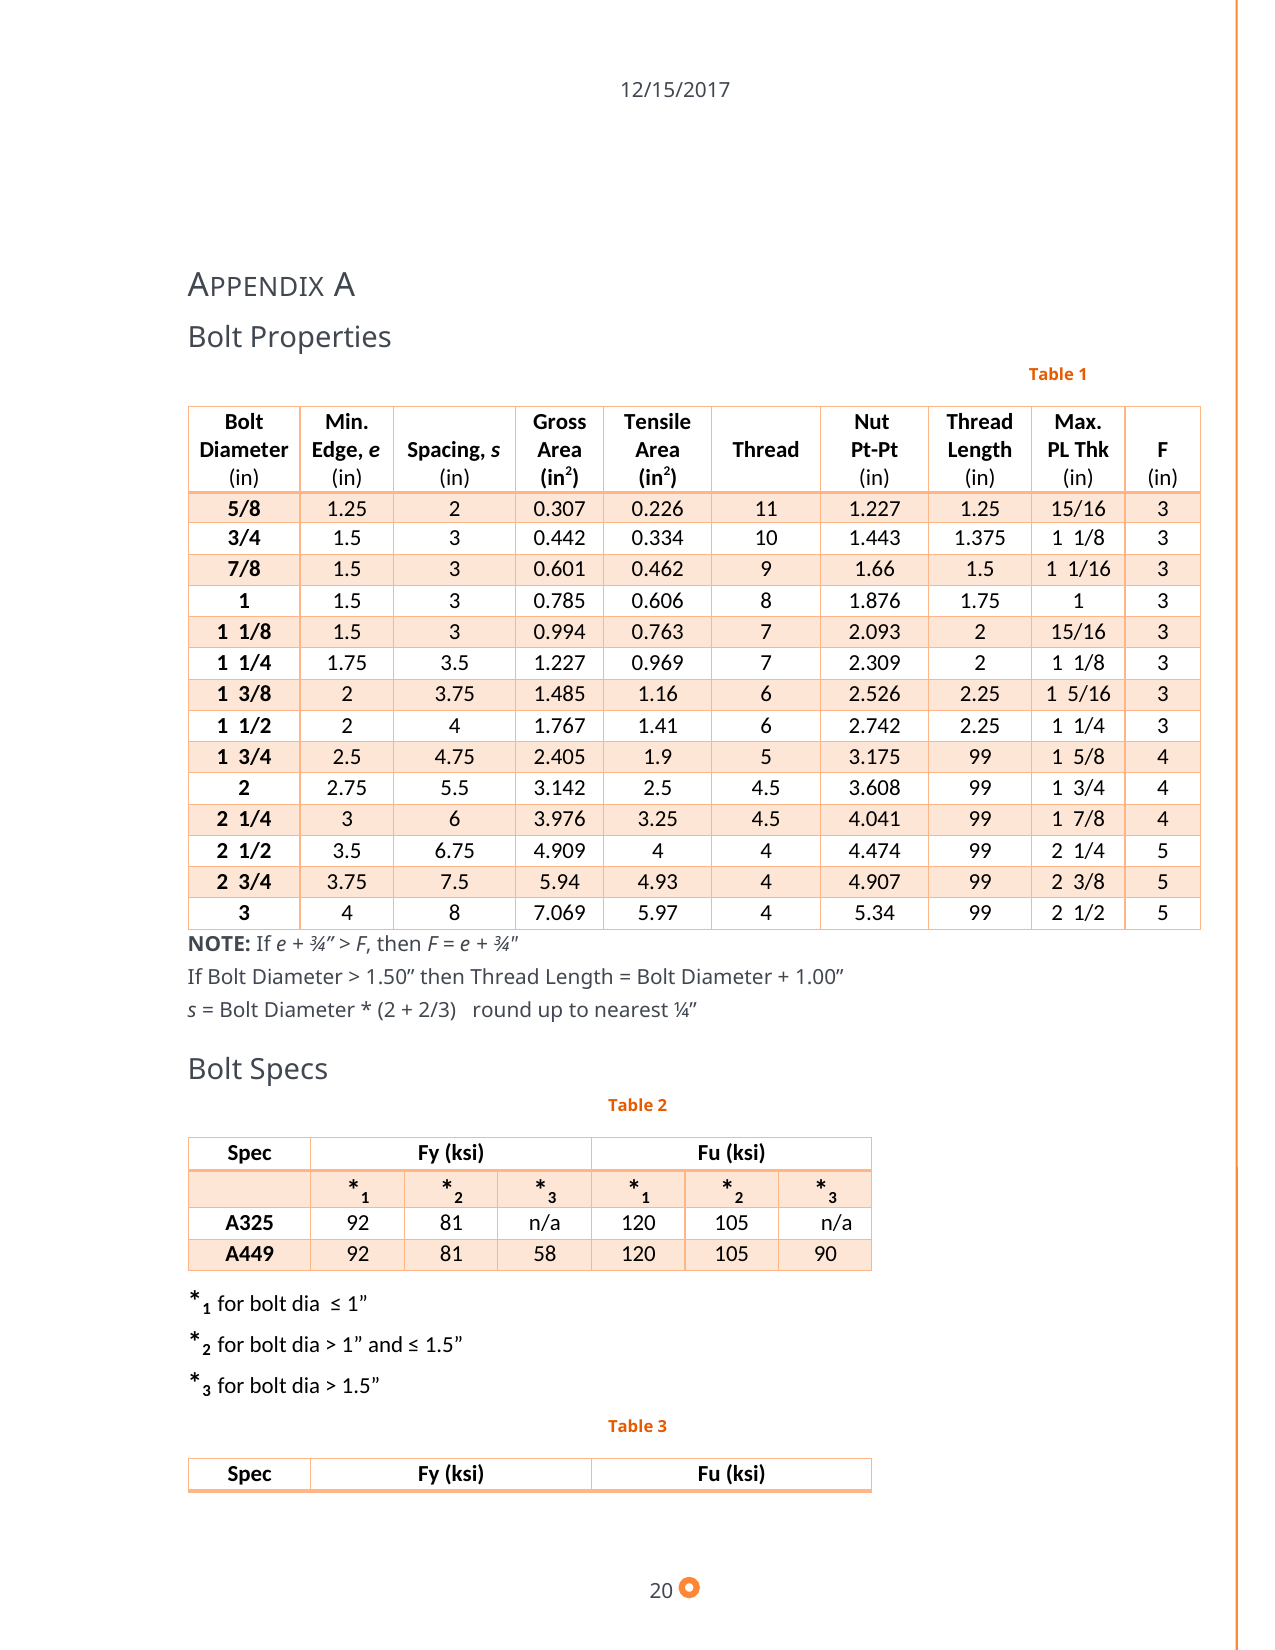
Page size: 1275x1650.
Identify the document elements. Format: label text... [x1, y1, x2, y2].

table_header F (in) [1126, 407, 1200, 491]
table_cell 6 [712, 680, 820, 710]
table_cell 1 1/8 [1032, 648, 1124, 678]
table_cell 11 [712, 494, 820, 522]
table_cell 1.75 [929, 586, 1031, 616]
table_cell 2 3/4 [189, 867, 299, 897]
table_cell 4 [604, 836, 711, 866]
table_cell 3 [394, 555, 515, 585]
table_cell 1 5/16 [1032, 680, 1124, 710]
table_cell 1 1/8 [189, 617, 299, 647]
table_header Nut Pt-Pt (in) [821, 407, 928, 491]
table_cell 15/16 [1032, 494, 1124, 522]
table_header Thread Length (in) [929, 407, 1031, 491]
table_cell 2.25 [929, 680, 1031, 710]
table_cell 1.5 [301, 555, 393, 585]
table_cell 1.5 [301, 586, 393, 616]
table_cell 0.601 [516, 555, 603, 585]
table_header Min. Edge, e (in) [301, 407, 393, 491]
table_cell 3 [1126, 555, 1200, 585]
table_cell 58 [498, 1240, 591, 1270]
table_cell 3/4 [189, 523, 299, 553]
table_cell 4.93 [604, 867, 711, 897]
table_cell 5.5 [394, 773, 515, 803]
table_cell 1.443 [821, 523, 928, 553]
table_cell 4.041 [821, 805, 928, 835]
table_cell 3.142 [516, 773, 603, 803]
table_header Fu (ksi) [592, 1459, 871, 1489]
table_cell 105 [686, 1208, 778, 1238]
table_cell 6 [394, 805, 515, 835]
table_cell 1.485 [516, 680, 603, 710]
table_cell 1.9 [604, 742, 711, 772]
table_cell 1 1/8 [1032, 523, 1124, 553]
table_cell 2 [189, 773, 299, 803]
table_cell 4 [712, 898, 820, 928]
table_cell 1.5 [929, 555, 1031, 585]
table_cell 1.66 [821, 555, 928, 585]
table_cell 2.742 [821, 711, 928, 741]
table_cell 3 [1126, 617, 1200, 647]
table_cell 5.97 [604, 898, 711, 928]
table_cell 5 [1126, 867, 1200, 897]
table_cell 120 [592, 1208, 684, 1238]
table_cell 6.75 [394, 836, 515, 866]
table_cell 0.785 [516, 586, 603, 616]
table_header Spacing, s (in) [394, 407, 515, 491]
table_cell 5.94 [516, 867, 603, 897]
table_cell 0.442 [516, 523, 603, 553]
table_header Fy (ksi) [311, 1459, 591, 1489]
table_cell 99 [929, 836, 1031, 866]
text *1 for bolt dia ≤ 1” [187, 1283, 1087, 1319]
table_header Bolt Diameter (in) [189, 407, 299, 491]
table_cell *3 [498, 1172, 591, 1207]
table_header Max. PL Thk (in) [1032, 407, 1124, 491]
table_cell 0.763 [604, 617, 711, 647]
table_cell 5.34 [821, 898, 928, 928]
table_header Gross Area (in2) [516, 407, 603, 491]
text If Bolt Diameter > 1.50” then Thread Length = Bolt Diameter + 1.00” [187, 962, 1087, 991]
table_cell 2 1/2 [1032, 898, 1124, 928]
table_cell 3 [1126, 586, 1200, 616]
table_cell 8 [712, 586, 820, 616]
table_cell 2 1/2 [189, 836, 299, 866]
table_cell 2.405 [516, 742, 603, 772]
table_cell 90 [779, 1240, 871, 1270]
table_cell 3 [1126, 648, 1200, 678]
table_cell 0.307 [516, 494, 603, 522]
table_cell 3.976 [516, 805, 603, 835]
text NOTE: If e + ¾” > F, then F = e + ¾" [187, 930, 1087, 958]
table_cell 0.606 [604, 586, 711, 616]
table_cell 1 1/4 [1032, 711, 1124, 741]
table_cell 1.227 [516, 648, 603, 678]
subtitle Bolt Specs [187, 1048, 1087, 1088]
table_cell 5 [712, 742, 820, 772]
table_cell 6 [712, 711, 820, 741]
table_cell [189, 1172, 310, 1207]
table_cell 1.25 [929, 494, 1031, 522]
table_cell n/a [498, 1208, 591, 1238]
table_cell 9 [712, 555, 820, 585]
table_cell 92 [311, 1240, 404, 1270]
table_cell 0.969 [604, 648, 711, 678]
table_cell 1 1/4 [189, 648, 299, 678]
table_cell 2 [394, 494, 515, 522]
table_cell 1.5 [301, 523, 393, 553]
table_cell 2.093 [821, 617, 928, 647]
table_cell *1 [592, 1172, 684, 1207]
table_cell 1.16 [604, 680, 711, 710]
subtitle Appendix A [187, 260, 1087, 306]
table_cell 105 [686, 1240, 778, 1270]
table_cell 0.462 [604, 555, 711, 585]
table_cell 1 5/8 [1032, 742, 1124, 772]
table_cell 3.25 [604, 805, 711, 835]
table_cell 1 3/8 [189, 680, 299, 710]
table_cell 1.375 [929, 523, 1031, 553]
table_cell 2.75 [301, 773, 393, 803]
table_cell 1.227 [821, 494, 928, 522]
table_cell 1.25 [301, 494, 393, 522]
table_cell *1 [311, 1172, 404, 1207]
table_cell 2.5 [301, 742, 393, 772]
table_header Thread [712, 407, 820, 491]
table_cell 5/8 [189, 494, 299, 522]
table_cell 1 3/4 [1032, 773, 1124, 803]
table_cell 3 [301, 805, 393, 835]
table_cell *3 [779, 1172, 871, 1207]
table_cell 3 [1126, 680, 1200, 710]
table_cell 2 [301, 680, 393, 710]
table_cell 7 [712, 648, 820, 678]
table_cell 3 [1126, 711, 1200, 741]
table_cell 7 [712, 617, 820, 647]
table_cell 3.175 [821, 742, 928, 772]
text *3 for bolt dia > 1.5” [187, 1365, 1087, 1401]
table_cell 4.907 [821, 867, 928, 897]
table_cell 2.25 [929, 711, 1031, 741]
table_cell 81 [405, 1240, 497, 1270]
table_cell 4 [1126, 773, 1200, 803]
table_cell 2 [301, 711, 393, 741]
table_cell 3 [394, 586, 515, 616]
table_cell 1 [189, 586, 299, 616]
table_header Spec [189, 1138, 310, 1168]
table_cell 4 [1126, 805, 1200, 835]
table_cell 2 [929, 648, 1031, 678]
table_cell 1.767 [516, 711, 603, 741]
table_cell 2 [929, 617, 1031, 647]
table_cell A449 [189, 1240, 310, 1270]
table_header Spec [189, 1459, 310, 1489]
table_cell 8 [394, 898, 515, 928]
table_cell 2 3/8 [1032, 867, 1124, 897]
table_cell 4 [1126, 742, 1200, 772]
table_cell 92 [311, 1208, 404, 1238]
table_cell 2.309 [821, 648, 928, 678]
table_cell 3.75 [394, 680, 515, 710]
table_cell A325 [189, 1208, 310, 1238]
table_cell 1.5 [301, 617, 393, 647]
table_cell 1.41 [604, 711, 711, 741]
table_cell 3 [394, 617, 515, 647]
table_cell 7.5 [394, 867, 515, 897]
table_cell 1 1/2 [189, 711, 299, 741]
table_header Fy (ksi) [311, 1138, 591, 1168]
table_cell 99 [929, 898, 1031, 928]
table_cell 99 [929, 773, 1031, 803]
text s = Bolt Diameter * (2 + 2/3) round up to nearest ¼” [187, 995, 1087, 1023]
table_cell 4 [712, 867, 820, 897]
table_cell 3 [189, 898, 299, 928]
table_cell 15/16 [1032, 617, 1124, 647]
table_cell 2.5 [604, 773, 711, 803]
table_cell 0.334 [604, 523, 711, 553]
table_cell 3 [1126, 523, 1200, 553]
table_cell 5 [1126, 898, 1200, 928]
table_cell 3 [394, 523, 515, 553]
table_cell 4.474 [821, 836, 928, 866]
table_cell 99 [929, 867, 1031, 897]
table_cell 4 [301, 898, 393, 928]
table_cell 1 7/8 [1032, 805, 1124, 835]
table_cell 3.75 [301, 867, 393, 897]
table_cell 7/8 [189, 555, 299, 585]
table_cell 99 [929, 742, 1031, 772]
subtitle Bolt Properties [187, 317, 1087, 356]
table_cell 4.5 [712, 773, 820, 803]
table_cell 5 [1126, 836, 1200, 866]
table_cell 1.75 [301, 648, 393, 678]
table_cell 1.876 [821, 586, 928, 616]
table_cell 3.608 [821, 773, 928, 803]
table_cell 4 [394, 711, 515, 741]
table_cell 99 [929, 805, 1031, 835]
table_cell 120 [592, 1240, 684, 1270]
table_cell 0.994 [516, 617, 603, 647]
table_cell 2 1/4 [1032, 836, 1124, 866]
table_cell 4.5 [712, 805, 820, 835]
table_header Fu (ksi) [592, 1138, 871, 1168]
table_cell 3 [1126, 494, 1200, 522]
table_cell 4 [712, 836, 820, 866]
table_cell 10 [712, 523, 820, 553]
table_cell 4.909 [516, 836, 603, 866]
table_cell n/a [779, 1208, 871, 1238]
table_cell *2 [686, 1172, 778, 1207]
table_cell 2 1/4 [189, 805, 299, 835]
table_cell 4.75 [394, 742, 515, 772]
table_cell 81 [405, 1208, 497, 1238]
table_cell 3.5 [394, 648, 515, 678]
table_cell 2.526 [821, 680, 928, 710]
table_cell *2 [405, 1172, 497, 1207]
table_header Tensile Area (in2) [604, 407, 711, 491]
table_cell 0.226 [604, 494, 711, 522]
table_cell 3.5 [301, 836, 393, 866]
table_cell 7.069 [516, 898, 603, 928]
table_cell 1 [1032, 586, 1124, 616]
table_cell 1 1/16 [1032, 555, 1124, 585]
text *2 for bolt dia > 1” and ≤ 1.5” [187, 1324, 1087, 1360]
table_cell 1 3/4 [189, 742, 299, 772]
